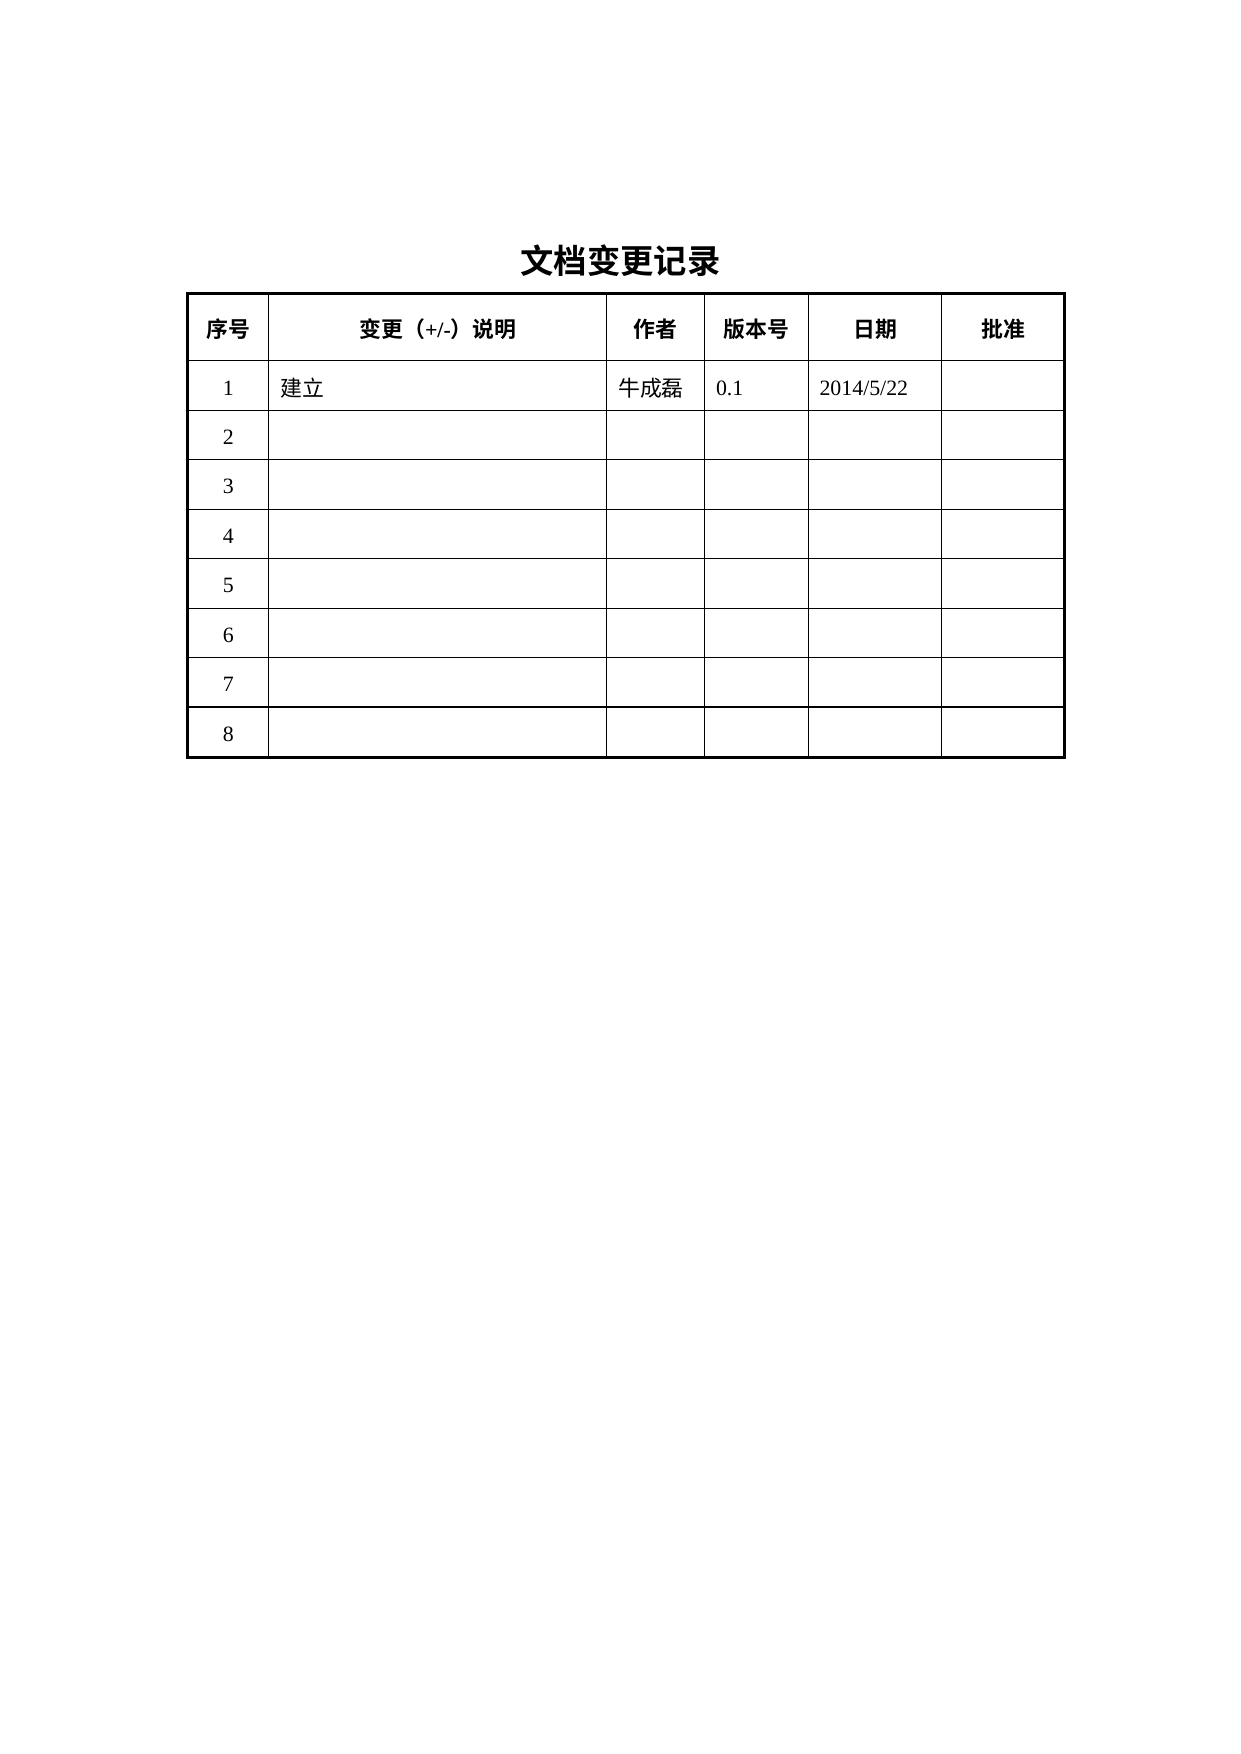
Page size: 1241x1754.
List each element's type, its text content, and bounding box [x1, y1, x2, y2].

table_cell [269, 658, 606, 706]
table_cell 0.1 [705, 361, 808, 409]
table_cell 1 [189, 361, 268, 409]
table_cell [269, 411, 606, 459]
table_cell [809, 609, 941, 657]
table_cell [942, 609, 1063, 657]
table_cell [269, 609, 606, 657]
table_cell [705, 658, 808, 706]
table_cell 7 [189, 658, 268, 706]
table_cell [705, 708, 808, 756]
table_cell [809, 411, 941, 459]
table_cell [809, 510, 941, 558]
table_cell [809, 708, 941, 756]
table_cell [607, 658, 704, 706]
table_cell [942, 708, 1063, 756]
table_header 批准 [942, 295, 1063, 360]
table_header 日期 [809, 295, 941, 360]
table_cell [705, 609, 808, 657]
table_cell 牛成磊 [607, 361, 704, 409]
table_cell [705, 510, 808, 558]
table_cell [705, 460, 808, 508]
table_cell 建立 [269, 361, 606, 409]
table_cell [942, 411, 1063, 459]
table_header 序号 [189, 295, 268, 360]
table_cell [607, 510, 704, 558]
table_cell [607, 460, 704, 508]
table_cell [809, 658, 941, 706]
table_cell 2 [189, 411, 268, 459]
table_header 版本号 [705, 295, 808, 360]
table_cell 8 [189, 708, 268, 756]
table_cell [705, 411, 808, 459]
table_cell [607, 708, 704, 756]
table_cell [269, 510, 606, 558]
text 文档变更记录 [187, 227, 1053, 292]
table_cell [705, 559, 808, 607]
table_cell [607, 411, 704, 459]
table_cell 5 [189, 559, 268, 607]
table_cell [942, 361, 1063, 409]
table_cell [809, 460, 941, 508]
table_cell 4 [189, 510, 268, 558]
table_cell [269, 559, 606, 607]
table_cell [942, 460, 1063, 508]
table_header 作者 [607, 295, 704, 360]
table_cell [942, 510, 1063, 558]
table_cell [269, 460, 606, 508]
table_cell [942, 559, 1063, 607]
table_cell 3 [189, 460, 268, 508]
table_cell 2014/5/22 [809, 361, 941, 409]
table_cell [607, 609, 704, 657]
table_cell [607, 559, 704, 607]
table_cell 6 [189, 609, 268, 657]
table_cell [942, 658, 1063, 706]
table_header 变更（+/-）说明 [269, 295, 606, 360]
table_cell [269, 708, 606, 756]
table_cell [809, 559, 941, 607]
